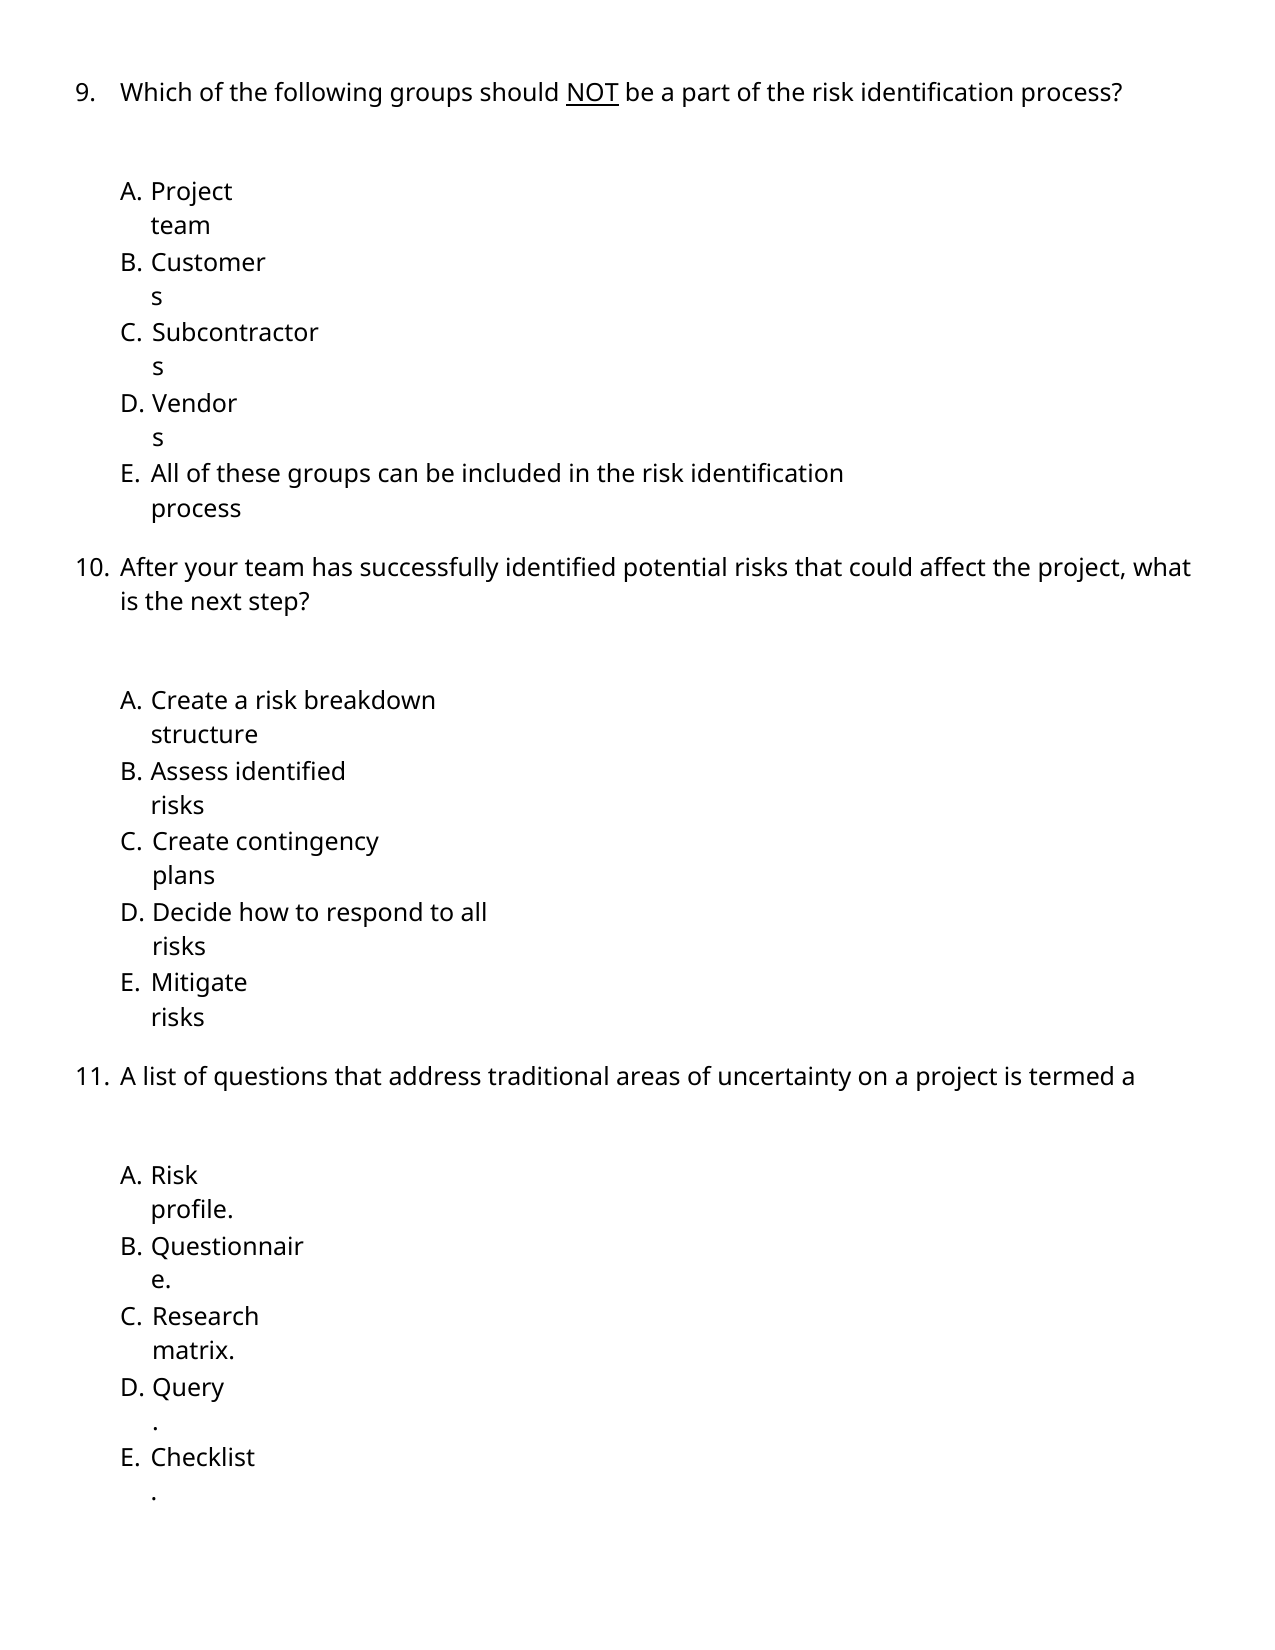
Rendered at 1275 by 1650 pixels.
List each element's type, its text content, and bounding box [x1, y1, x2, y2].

table_header Which of the following groups should NOT be a part of the risk identification process? [120, 75, 1200, 524]
table_header A list of questions that address traditional areas of uncertainty on a project is termed a [120, 1059, 1200, 1508]
table_header 11. [75, 1059, 120, 1508]
table_header 10. [75, 550, 120, 1033]
table_header After your team has successfully identified potential risks that could affect the project, what is the next step? [120, 550, 1200, 1033]
table_header 9. [75, 75, 120, 524]
